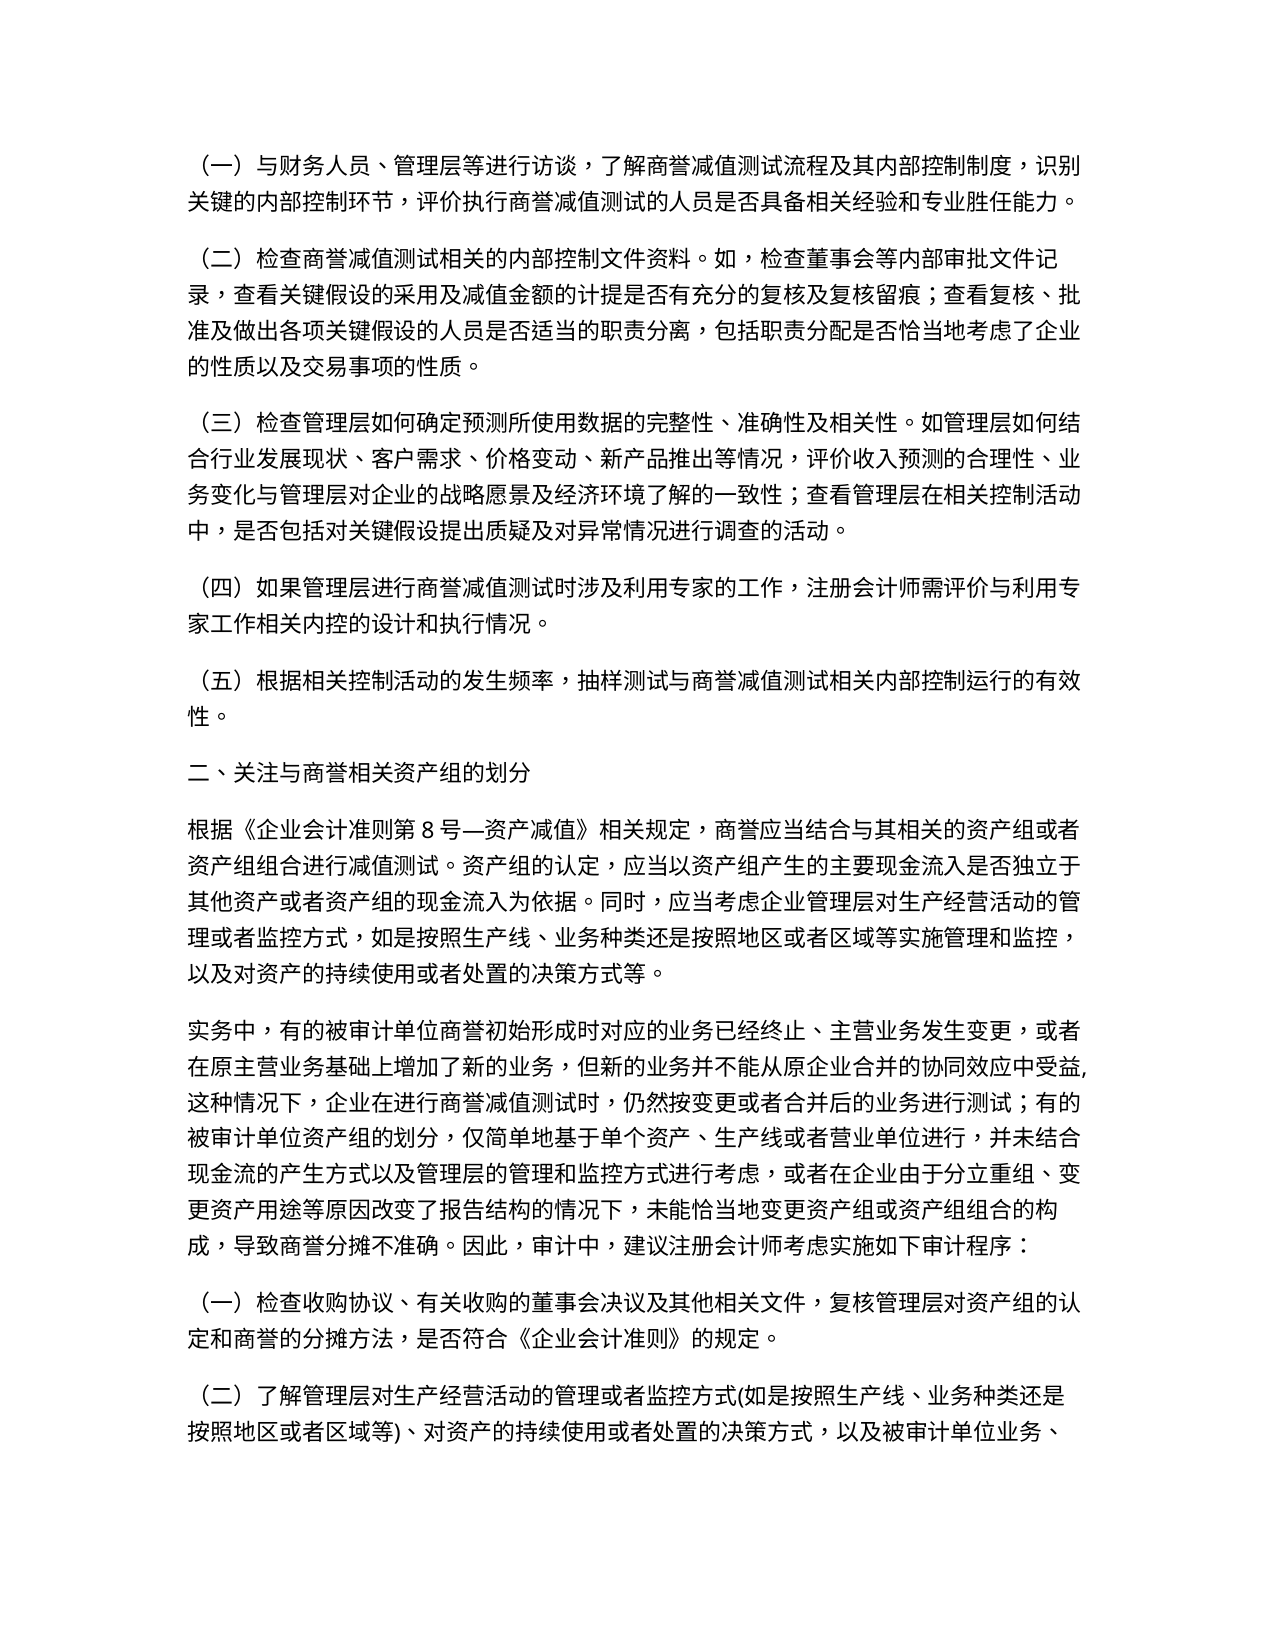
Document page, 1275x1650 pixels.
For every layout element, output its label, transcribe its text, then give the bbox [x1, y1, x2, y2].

text （一）与财务人员、管理层等进行访谈，了解商誉减值测试流程及其内部控制制度，识别关键的内部控制环节，评价执行商誉减值测试的人员是否具备相关经验和专业胜任能力。 [187, 150, 1087, 217]
text （二）检查商誉减值测试相关的内部控制文件资料。如，检查董事会等内部审批文件记录，查看关键假设的采用及减值金额的计提是否有充分的复核及复核留痕；查看复核、批准及做出各项关键假设的人员是否适当的职责分离，包括职责分配是否恰当地考虑了企业的性质以及交易事项的性质。 [187, 243, 1087, 382]
text 实务中，有的被审计单位商誉初始形成时对应的业务已经终止、主营业务发生变更，或者在原主营业务基础上增加了新的业务，但新的业务并不能从原企业合并的协同效应中受益,这种情况下，企业在进行商誉减值测试时，仍然按变更或者合并后的业务进行测试；有的被审计单位资产组的划分，仅简单地基于单个资产、生产线或者营业单位进行，并未结合现金流的产生方式以及管理层的管理和监控方式进行考虑，或者在企业由于分立重组、变更资产用途等原因改变了报告结构的情况下，未能恰当地变更资产组或资产组组合的构成，导致商誉分摊不准确。因此，审计中，建议注册会计师考虑实施如下审计程序： [187, 1014, 1087, 1261]
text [187, 1380, 1087, 1447]
text 根据《企业会计准则第8号—资产减值》相关规定，商誉应当结合与其相关的资产组或者资产组组合进行减值测试。资产组的认定，应当以资产组产生的主要现金流入是否独立于其他资产或者资产组的现金流入为依据。同时，应当考虑企业管理层对生产经营活动的管理或者监控方式，如是按照生产线、业务种类还是按照地区或者区域等实施管理和监控，以及对资产的持续使用或者处置的决策方式等。 [187, 814, 1087, 989]
text （一）检查收购协议、有关收购的董事会决议及其他相关文件，复核管理层对资产组的认定和商誉的分摊方法，是否符合《企业会计准则》的规定。 [187, 1287, 1087, 1354]
text （三）检查管理层如何确定预测所使用数据的完整性、准确性及相关性。如管理层如何结合行业发展现状、客户需求、价格变动、新产品推出等情况，评价收入预测的合理性、业务变化与管理层对企业的战略愿景及经济环境了解的一致性；查看管理层在相关控制活动中，是否包括对关键假设提出质疑及对异常情况进行调查的活动。 [187, 407, 1087, 546]
text 二、关注与商誉相关资产组的划分 [187, 757, 1087, 788]
text （四）如果管理层进行商誉减值测试时涉及利用专家的工作，注册会计师需评价与利用专家工作相关内控的设计和执行情况。 [187, 572, 1087, 639]
text （五）根据相关控制活动的发生频率，抽样测试与商誉减值测试相关内部控制运行的有效性。 [187, 664, 1087, 732]
